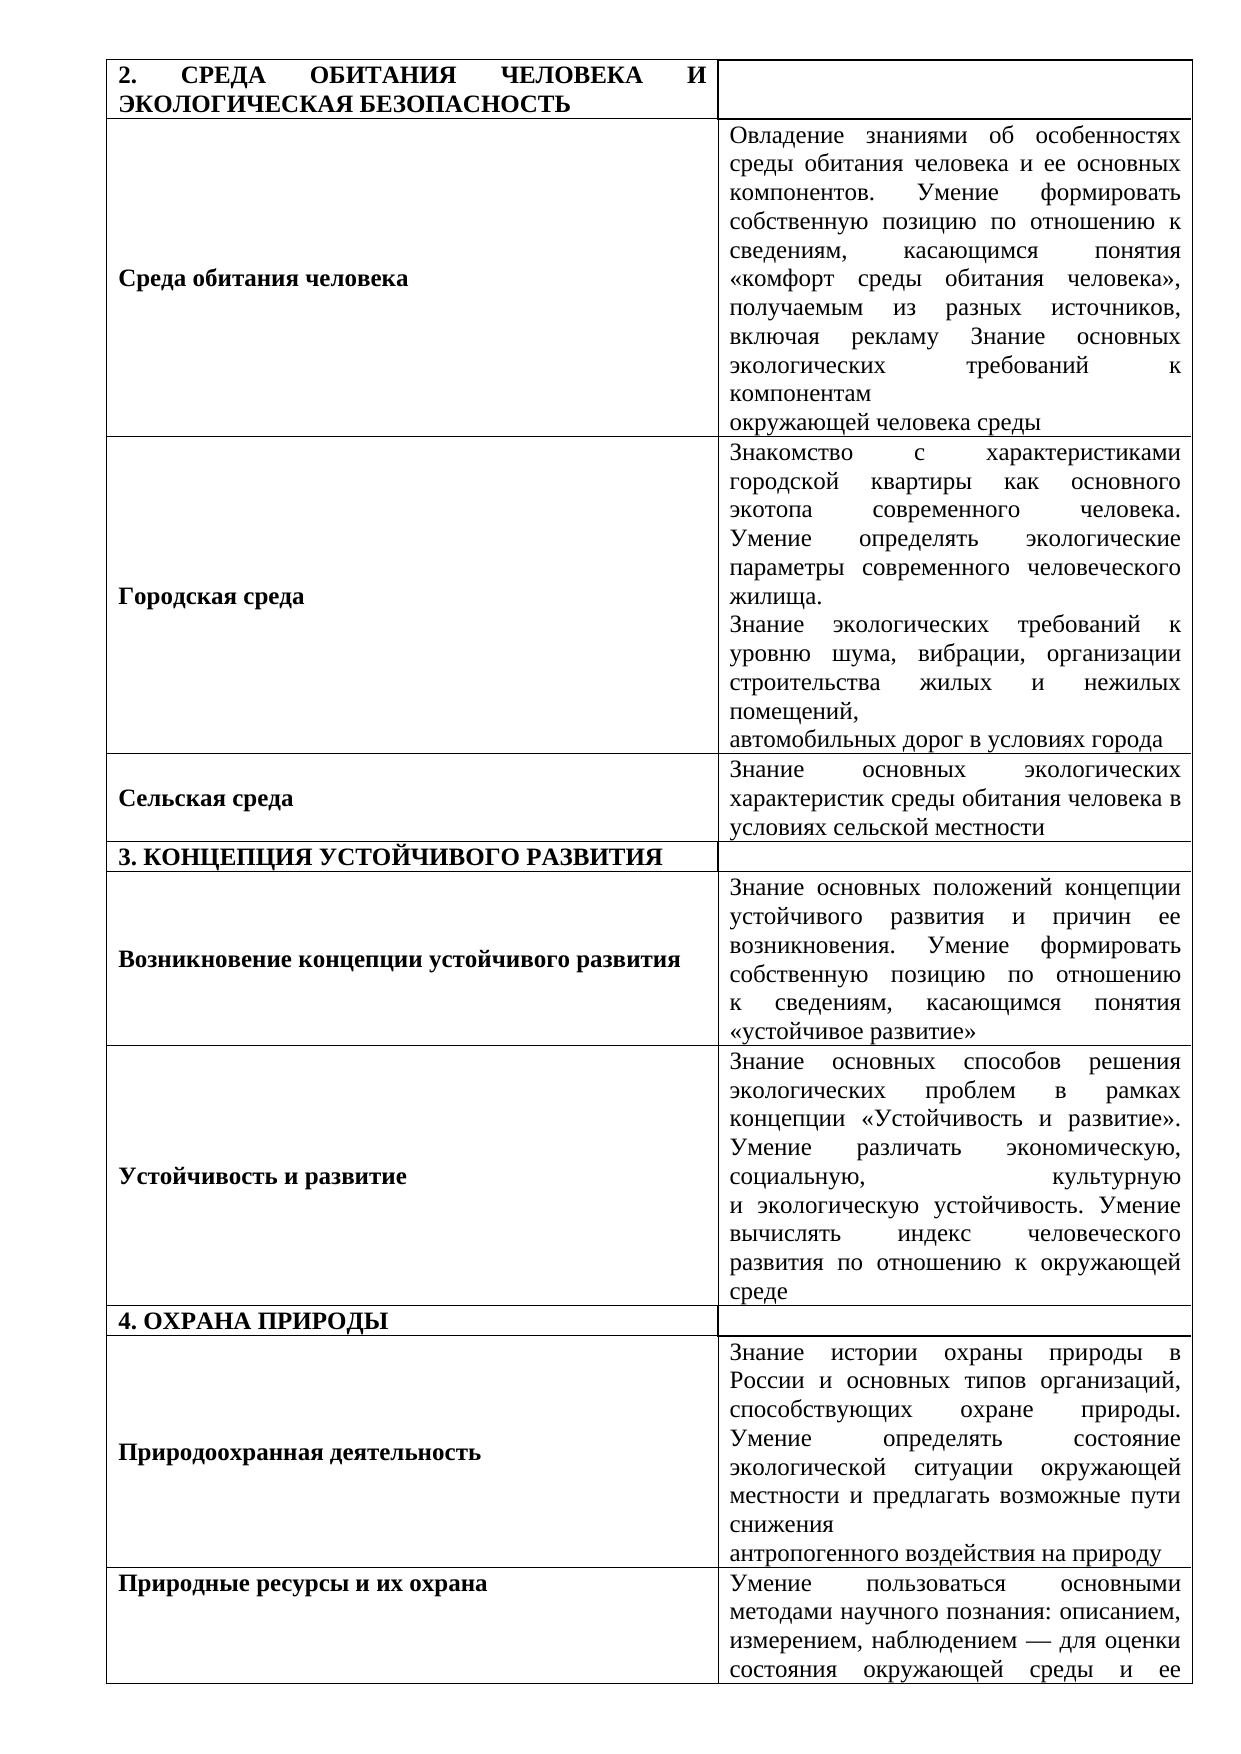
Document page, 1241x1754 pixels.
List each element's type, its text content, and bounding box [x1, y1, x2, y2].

table_cell Овладение знаниями об особенностях среды обитания человека и ее основных компонентов. Умение формировать собственную позицию по отношению к сведениям, касающимся понятия «комфорт среды обитания человека», получаемым из разных источников, включая рекламу Знание основных экологических требований к компонентам окружающей человека среды [719, 118, 1192, 436]
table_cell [107, 1568, 718, 1683]
table_cell Знание истории охраны природы в России и основных типов организаций, способствующих охране природы. Умение определять состояние экологической ситуации окружающей местности и предлагать возможные пути снижения антропогенного воздействия на природу [719, 1335, 1192, 1567]
table_cell Знание основных способов решения экологических проблем в рамках концепции «Устойчивость и развитие». Умение различать экономическую, социальную, культурную и экологическую устойчивость. Умение вычислять индекс человеческого развития по отношению к окружающей среде [719, 1045, 1192, 1305]
table_cell Городская среда [107, 437, 718, 753]
table_cell Устойчивость и развитие [107, 1046, 718, 1305]
table_cell 3. КОНЦЕПЦИЯ УСТОЙЧИВОГО РАЗВИТИЯ [107, 842, 717, 871]
table_cell [719, 841, 1192, 871]
table_cell Возникновение концепции устойчивого развития [107, 872, 718, 1045]
table_cell Знакомство с характеристиками городской квартиры как основного экотопа современного человека. Умение определять экологические параметры современного человеческого жилища. Знание экологических требований к уровню шума, вибрации, организации строительства жилых и нежилых помещений, автомобильных дорог в условиях города [719, 436, 1192, 753]
table_cell 4. ОХРАНА ПРИРОДЫ [107, 1306, 717, 1335]
table_cell Природоохранная деятельность [107, 1336, 718, 1567]
table_cell [719, 61, 1192, 118]
table_cell Знание основных экологических характеристик среды обитания человека в условиях сельской местности [719, 753, 1192, 841]
table_cell Сельская среда [107, 754, 718, 841]
table_cell [719, 1305, 1192, 1335]
table_cell Среда обитания человека [107, 119, 718, 436]
table_cell 2. СРЕДА ОБИТАНИЯ ЧЕЛОВЕКА И ЭКОЛОГИЧЕСКАЯ БЕЗОПАСНОСТЬ [107, 60, 717, 118]
table_cell Знание основных положений концепции устойчивого развития и причин ее возникновения. Умение формировать собственную позицию по отношению к сведениям, касающимся понятия «устойчивое развитие» [719, 871, 1192, 1045]
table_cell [719, 1567, 1192, 1683]
